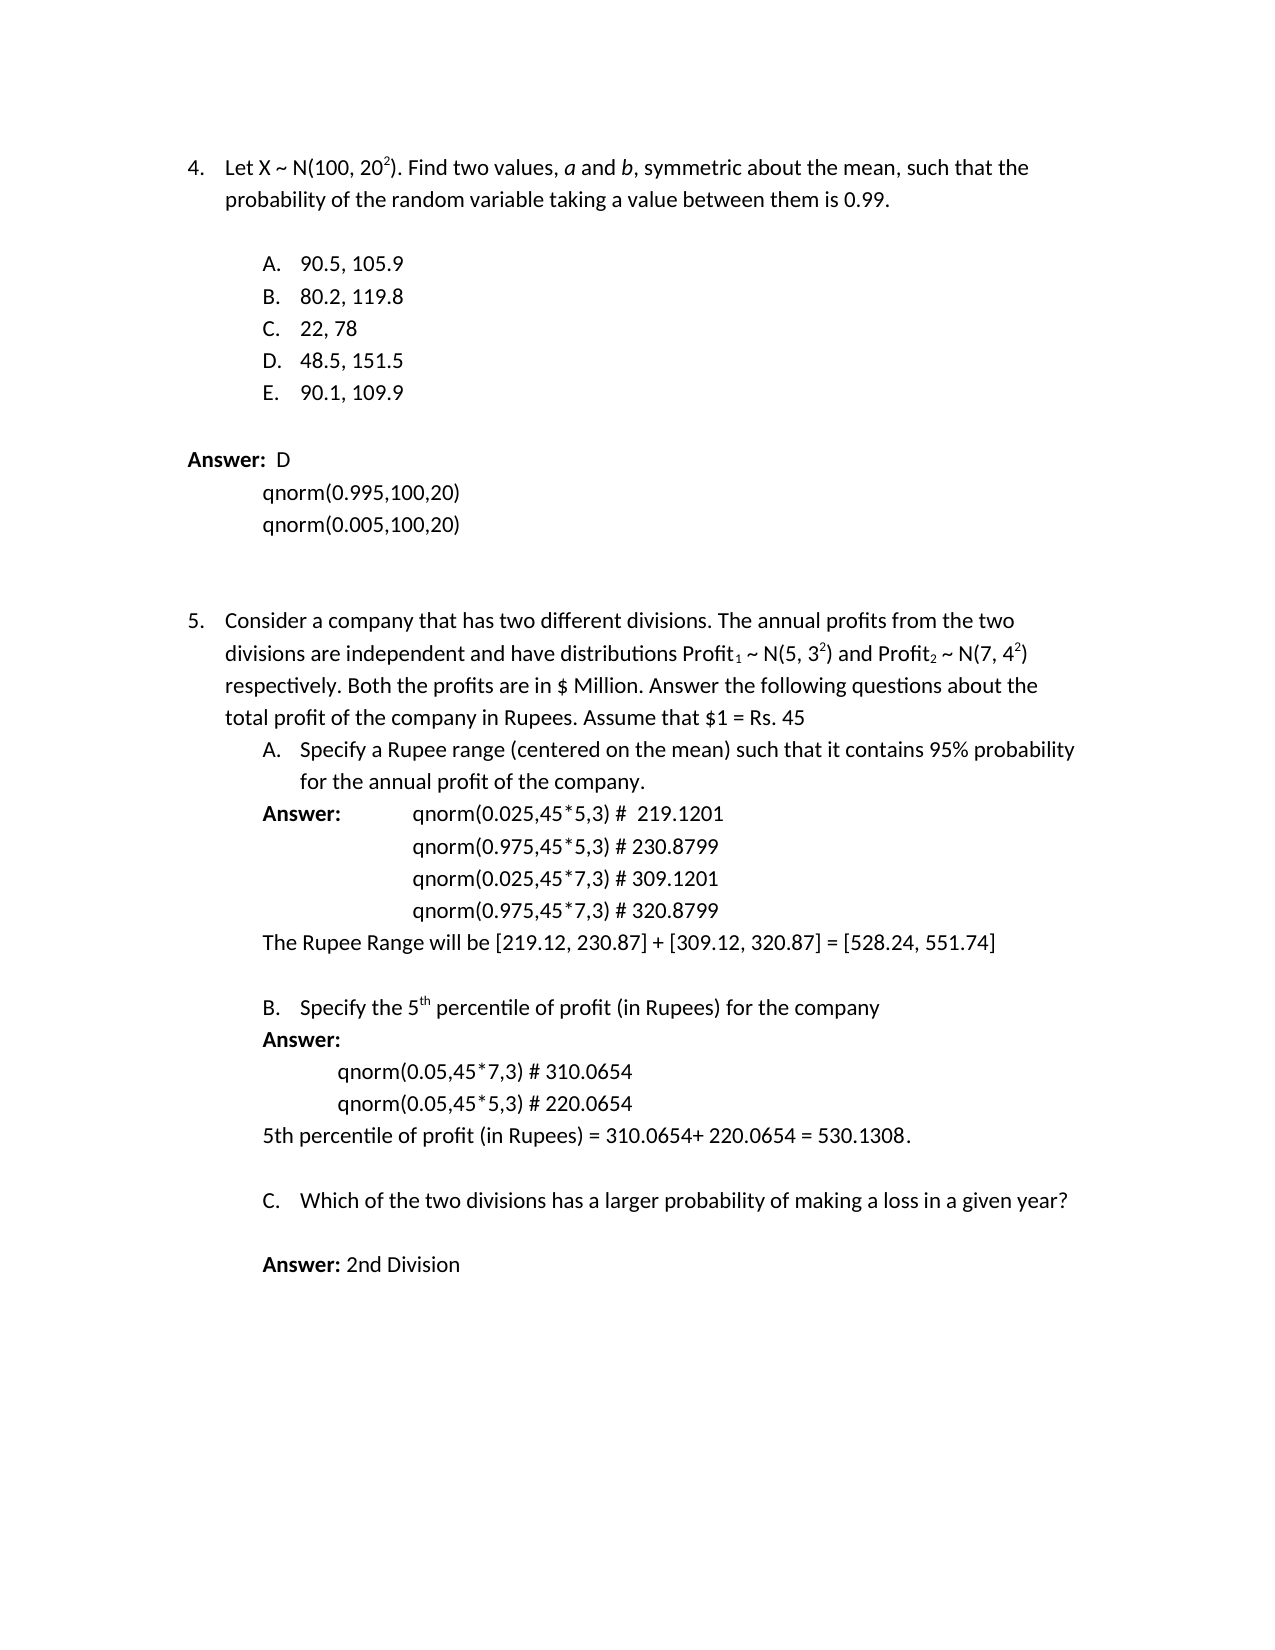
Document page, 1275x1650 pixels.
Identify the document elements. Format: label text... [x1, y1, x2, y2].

text qnorm(0.025,45*7,3) # 309.1201 [337, 864, 1087, 892]
text qnorm(0.005,100,20) [187, 510, 1087, 538]
list Consider a company that has two different divisions. The annual profits from the two divisions are independent and have distributions Profit1 ~ N(5, 32) and Profit2 ~ N(7, 42) respectively. Both the profits are in $ Million. Answer the following questions about the total profit of the company in Rupees. Assume that $1 = Rs. 45 [187, 606, 1087, 731]
text Answer: D [187, 446, 1087, 473]
list 80.2, 119.8 [262, 282, 1087, 310]
text qnorm(0.05,45*7,3) # 310.0654 [262, 1057, 1087, 1085]
list Let X ~ N(100, 202). Find two values, a and b, symmetric about the mean, such that the probability of the random variable taking a value between them is 0.99. [187, 153, 1087, 213]
list 48.5, 151.5 [262, 346, 1087, 374]
list Specify the 5th percentile of profit (in Rupees) for the company [262, 993, 1087, 1021]
text qnorm(0.05,45*5,3) # 220.0654 [262, 1089, 1087, 1117]
text qnorm(0.975,45*5,3) # 230.8799 [337, 832, 1087, 860]
text Answer: [187, 1025, 1087, 1053]
list 90.1, 109.9 [262, 378, 1087, 406]
text Answer: qnorm(0.025,45*5,3) # 219.1201 [187, 799, 1087, 828]
text qnorm(0.995,100,20) [187, 478, 1087, 506]
text Answer: 2nd Division [187, 1250, 1087, 1278]
text qnorm(0.975,45*7,3) # 320.8799 [337, 896, 1087, 924]
list Specify a Rupee range (centered on the mean) such that it contains 95% probability for the annual profit of the company. [262, 735, 1087, 795]
list 5th percentile of profit (in Rupees) = 310.0654+ 220.0654 = 530.1308. [262, 1121, 1087, 1149]
list 90.5, 105.9 [262, 249, 1087, 278]
list Which of the two divisions has a larger probability of making a loss in a given year? [262, 1186, 1087, 1214]
text The Rupee Range will be [219.12, 230.87] + [309.12, 320.87] = [528.24, 551.74] [262, 928, 1087, 956]
list 22, 78 [262, 314, 1087, 342]
